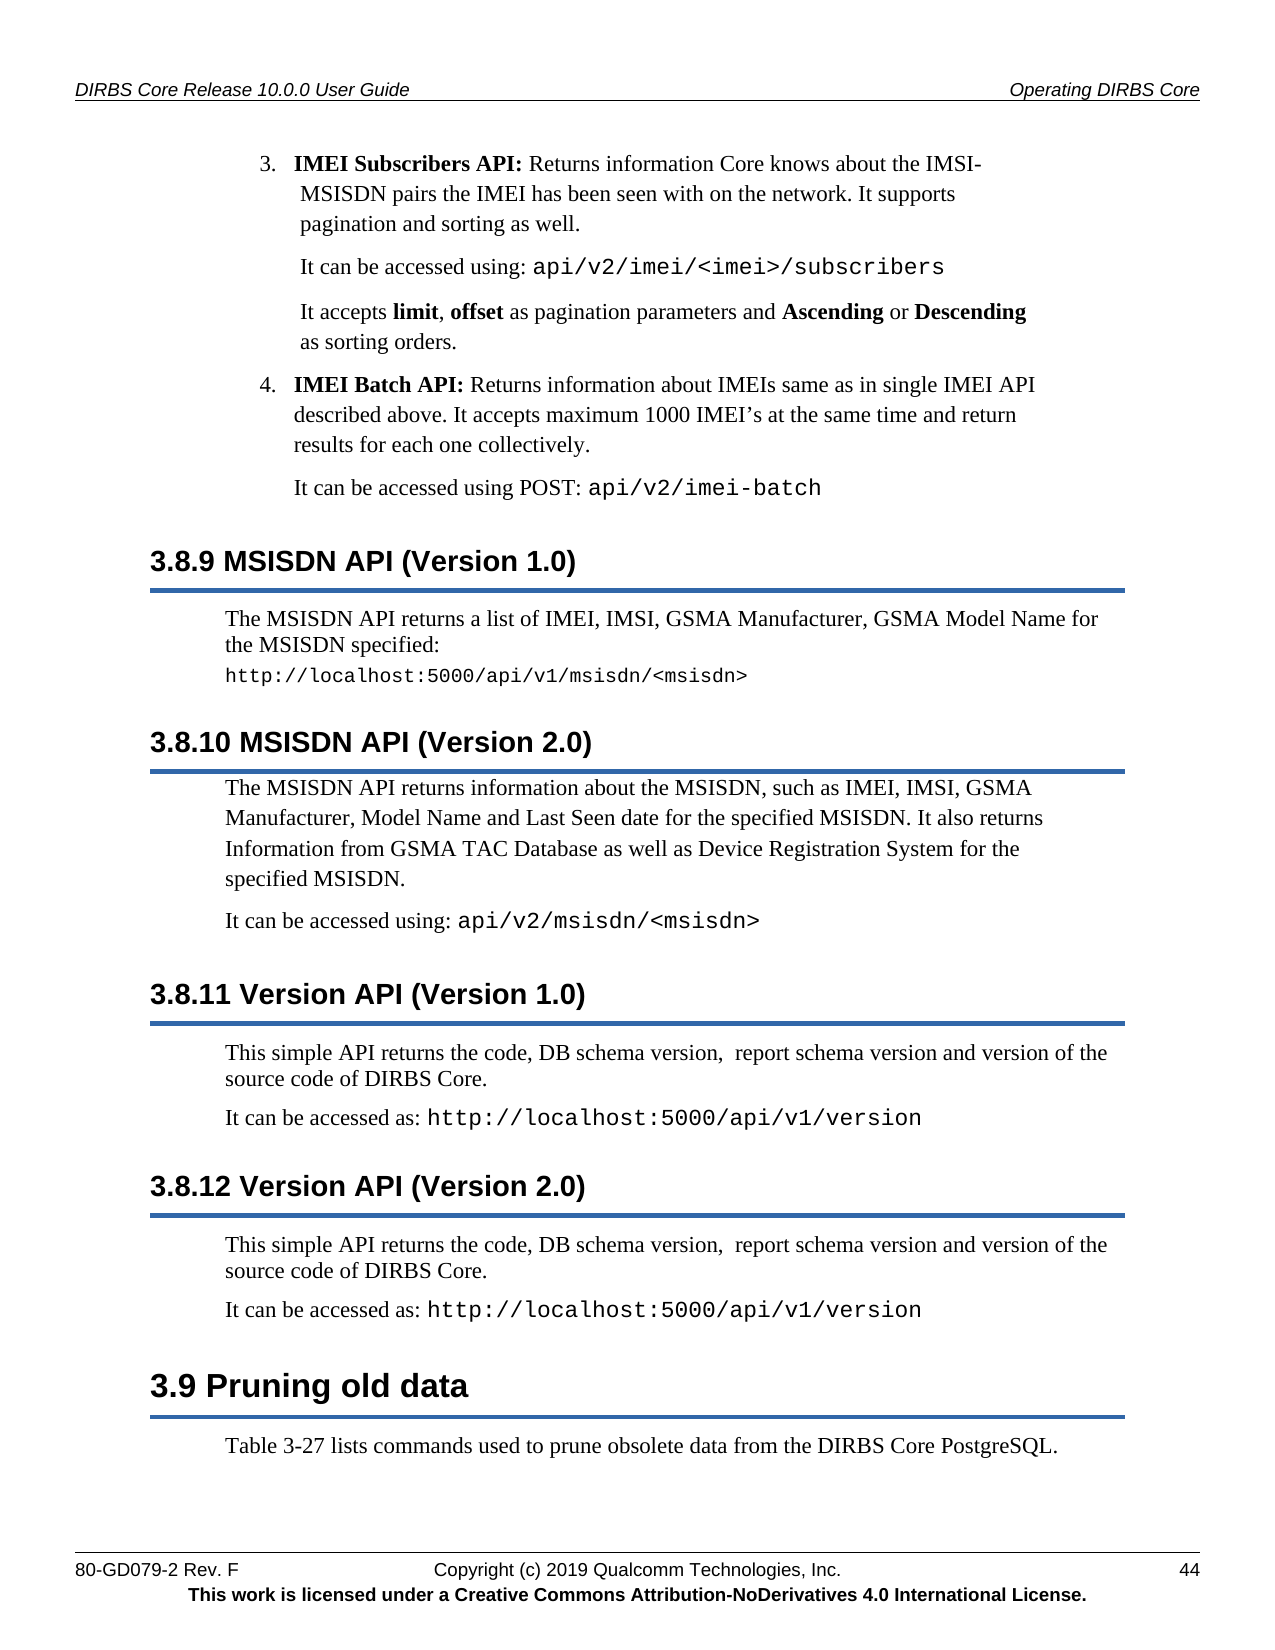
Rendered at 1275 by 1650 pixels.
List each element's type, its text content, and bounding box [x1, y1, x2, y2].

subtitle Pruning old data [150, 1366, 1125, 1415]
text The MSISDN API returns information about the MSISDN, such as IMEI, IMSI, GSMA Manufacturer, Model Name and Last Seen date for the specified MSISDN. It also returns Information from GSMA TAC Database as well as Device Registration System for the specified MSISDN. [150, 774, 1125, 891]
text This simple API returns the code, DB schema version, report schema version and version of the source code of DIRBS Core. [225, 1231, 1125, 1283]
subtitle Version API (Version 2.0) [150, 1169, 1125, 1213]
text The MSISDN API returns a list of IMEI, IMSI, GSMA Manufacturer, GSMA Model Name for the MSISDN specified: [225, 605, 1125, 658]
text Table 3 -27 lists commands used to prune obsolete data from the DIRBS Core PostgreSQL. [225, 1432, 1125, 1458]
text It can be accessed using POST: api/v2/imei-batch [150, 474, 1125, 502]
text It can be accessed as: http://localhost:5000/api/v1/version [225, 1104, 1125, 1132]
text http://localhost:5000/api/v1/msisdn/<msisdn> [225, 662, 1125, 688]
text 4. IMEI Batch API: Returns information about IMEIs same as in single IMEI API described above. It accepts maximum 1000 IMEI’s at the same time and return results for each one collectively. [150, 371, 1125, 458]
text 3. IMEI Subscribers API: Returns information Core knows about the IMSI- MSISDN pairs the IMEI has been seen with on the network. It supports pagination and sorting as well. [150, 150, 1125, 237]
text It can be accessed using: api/v2/msisdn/<msisdn> [150, 907, 1125, 936]
subtitle MSISDN API (Version 2.0) [150, 726, 1125, 769]
subtitle Version API (Version 1.0) [150, 977, 1125, 1021]
text This simple API returns the code, DB schema version, report schema version and version of the source code of DIRBS Core. [225, 1038, 1125, 1091]
text It can be accessed using: api/v2/imei/<imei>/subscribers [150, 253, 1125, 281]
text It accepts limit, offset as pagination parameters and Ascending or Descending as sorting orders. [150, 298, 1125, 354]
subtitle MSISDN API (Version 1.0) [150, 544, 1125, 588]
text It can be accessed as: http://localhost:5000/api/v1/version [225, 1296, 1125, 1324]
